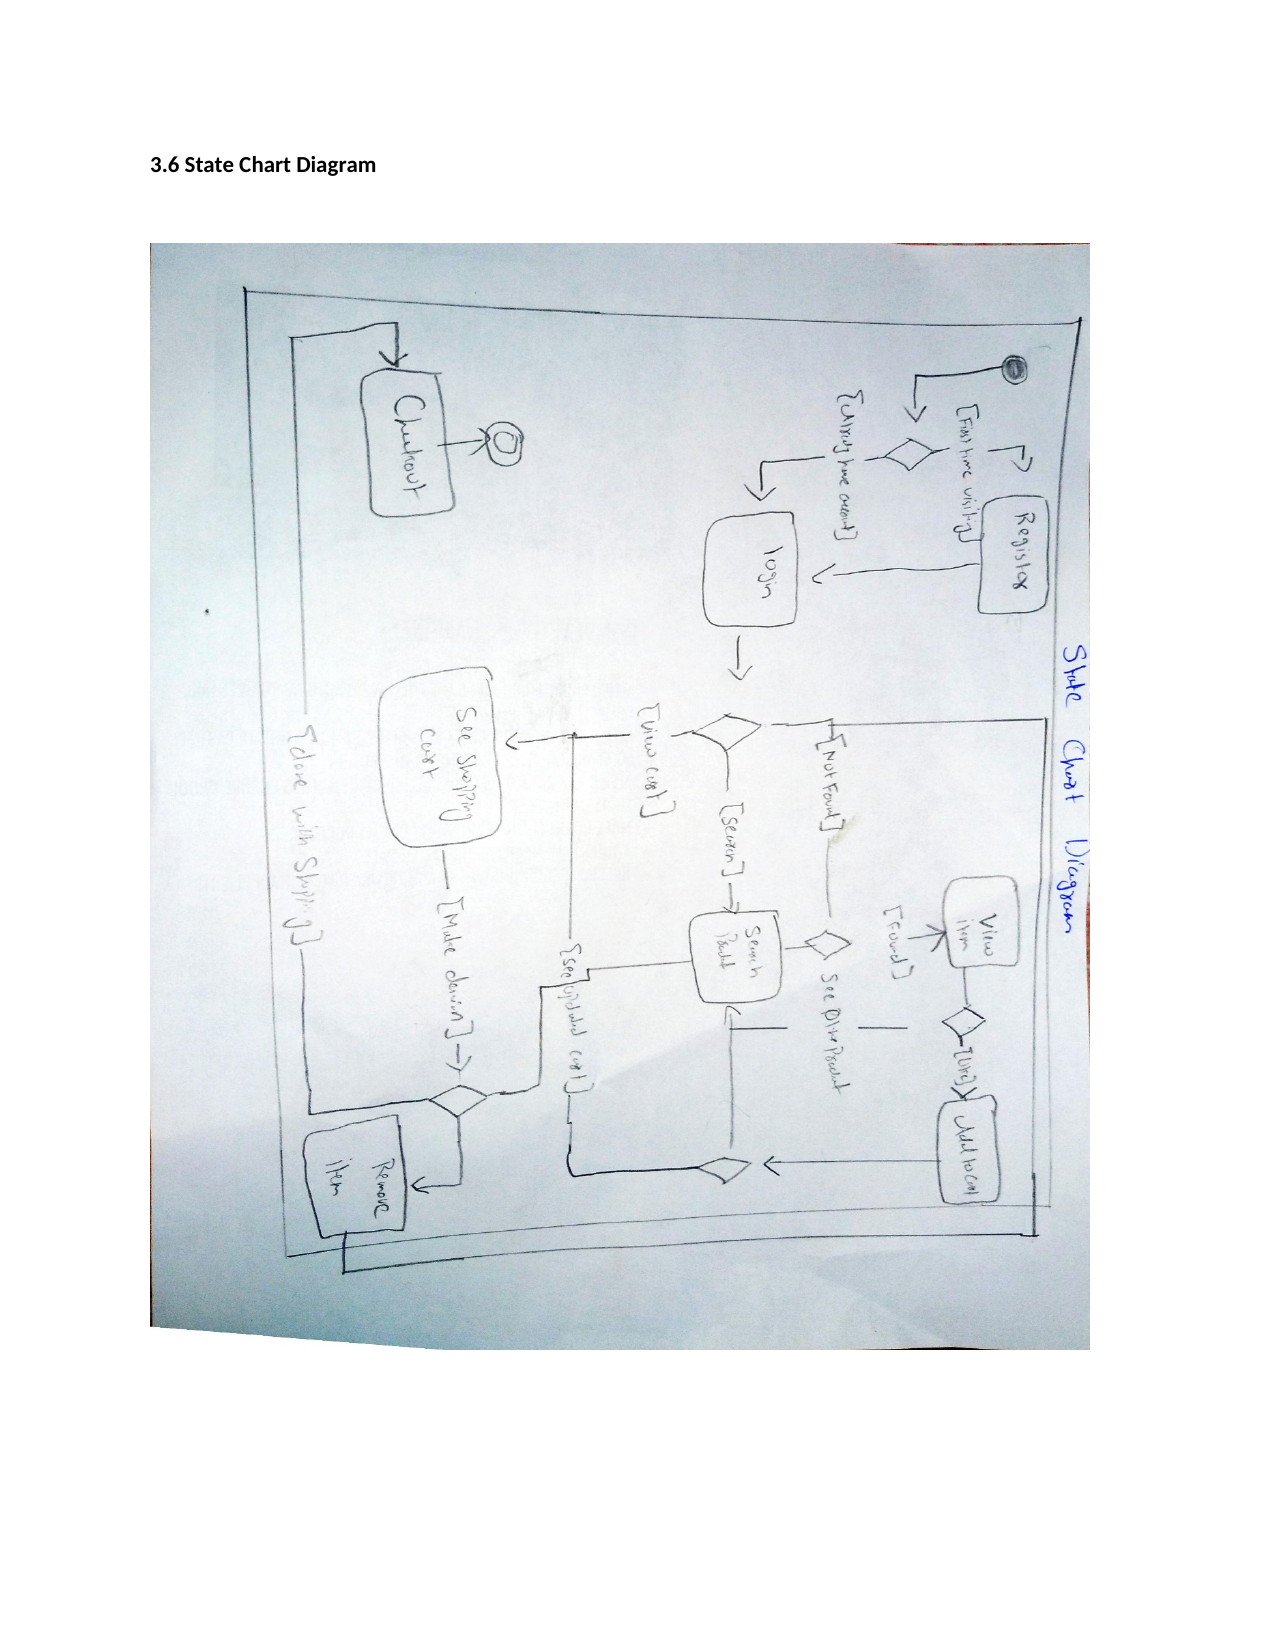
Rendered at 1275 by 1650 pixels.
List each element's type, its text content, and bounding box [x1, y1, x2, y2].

text 3.6 State Chart Diagram [150, 150, 1125, 178]
picture [150, 243, 1090, 1350]
